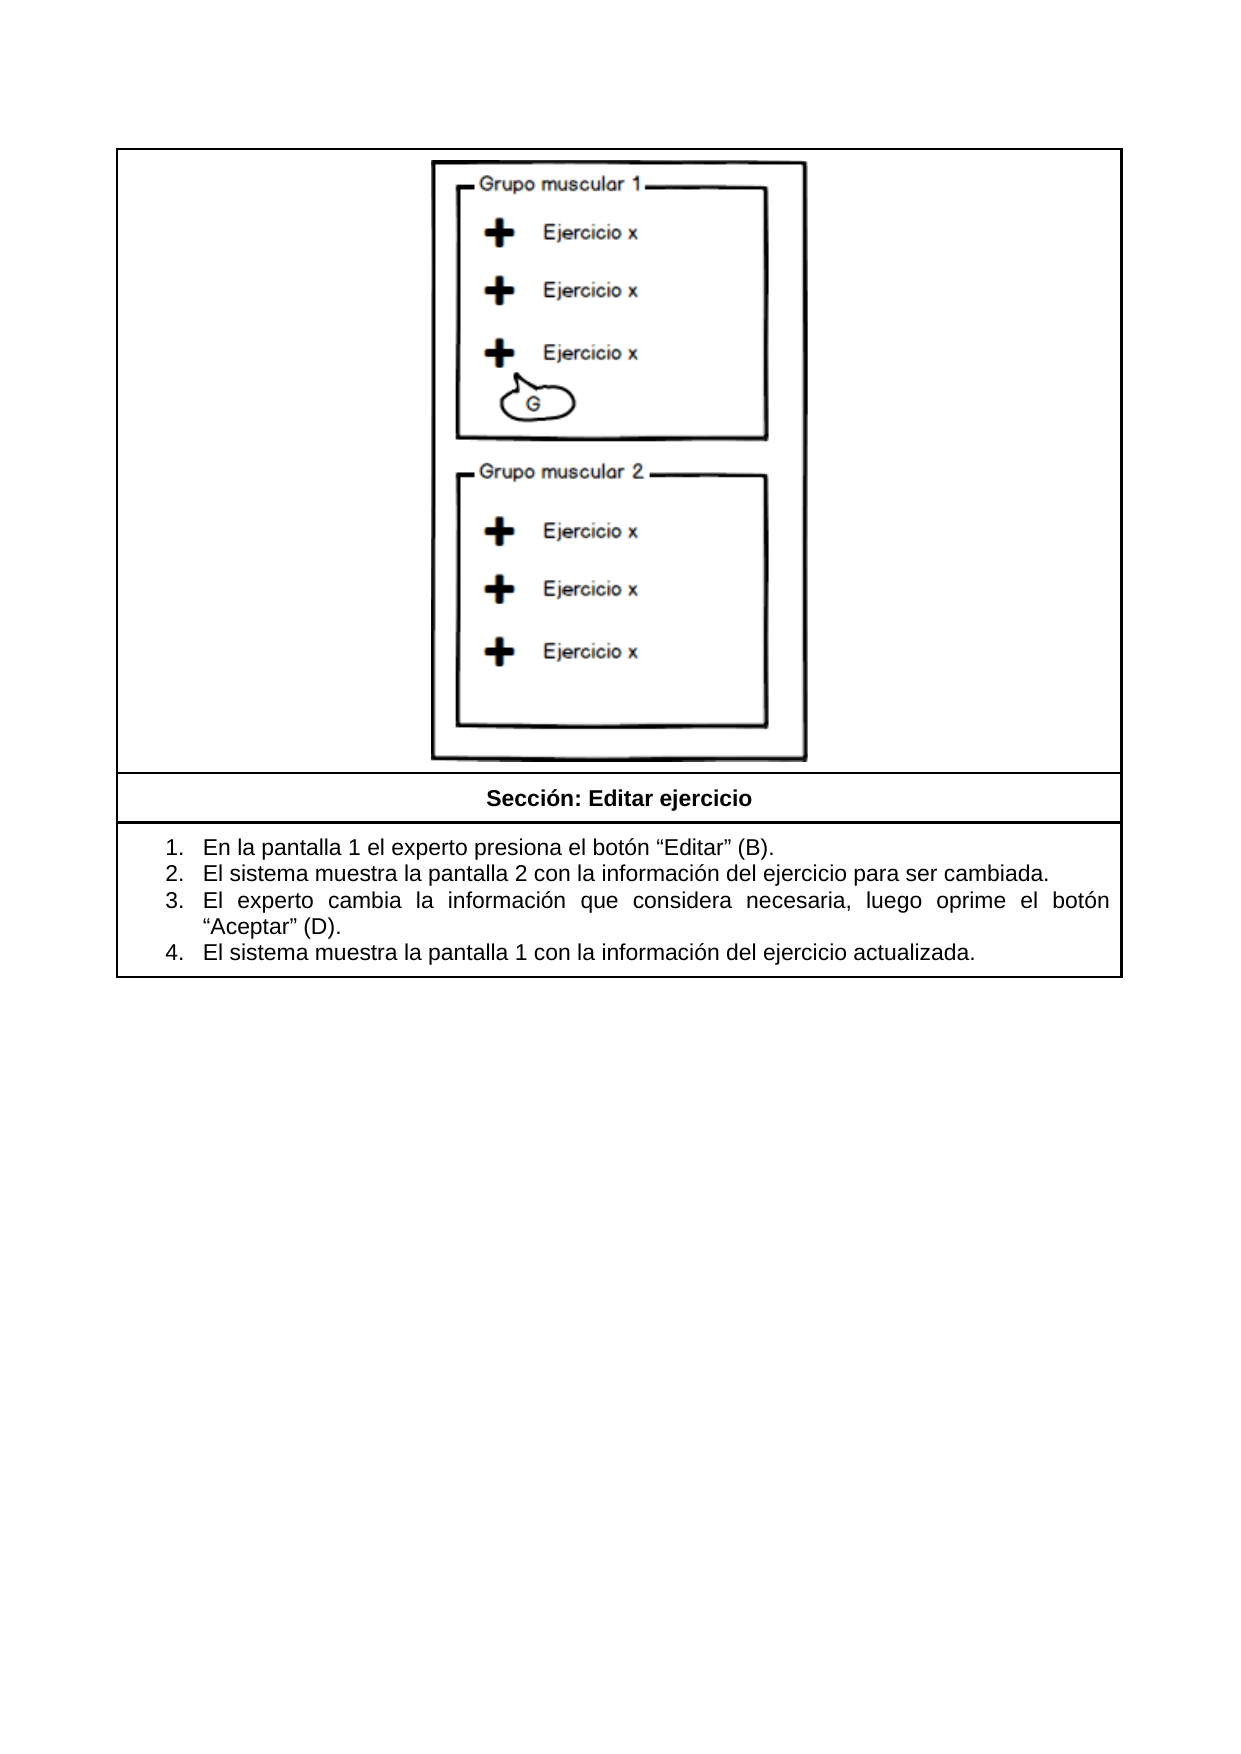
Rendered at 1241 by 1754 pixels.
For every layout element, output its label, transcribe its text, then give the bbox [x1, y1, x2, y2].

table_cell En la pantalla 1 el experto presiona el botón “Editar” (B). El sistema muestra la pantalla 2 con la información del ejercicio para ser cambiada. El experto cambia la información que considera necesaria, luego oprime el botón “Aceptar” (D). El sistema muestra la pantalla 1 con la información del ejercicio actualizada. [118, 824, 1120, 976]
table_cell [118, 150, 1120, 772]
table_cell Sección: Editar ejercicio [118, 774, 1120, 821]
picture [431, 160, 808, 762]
